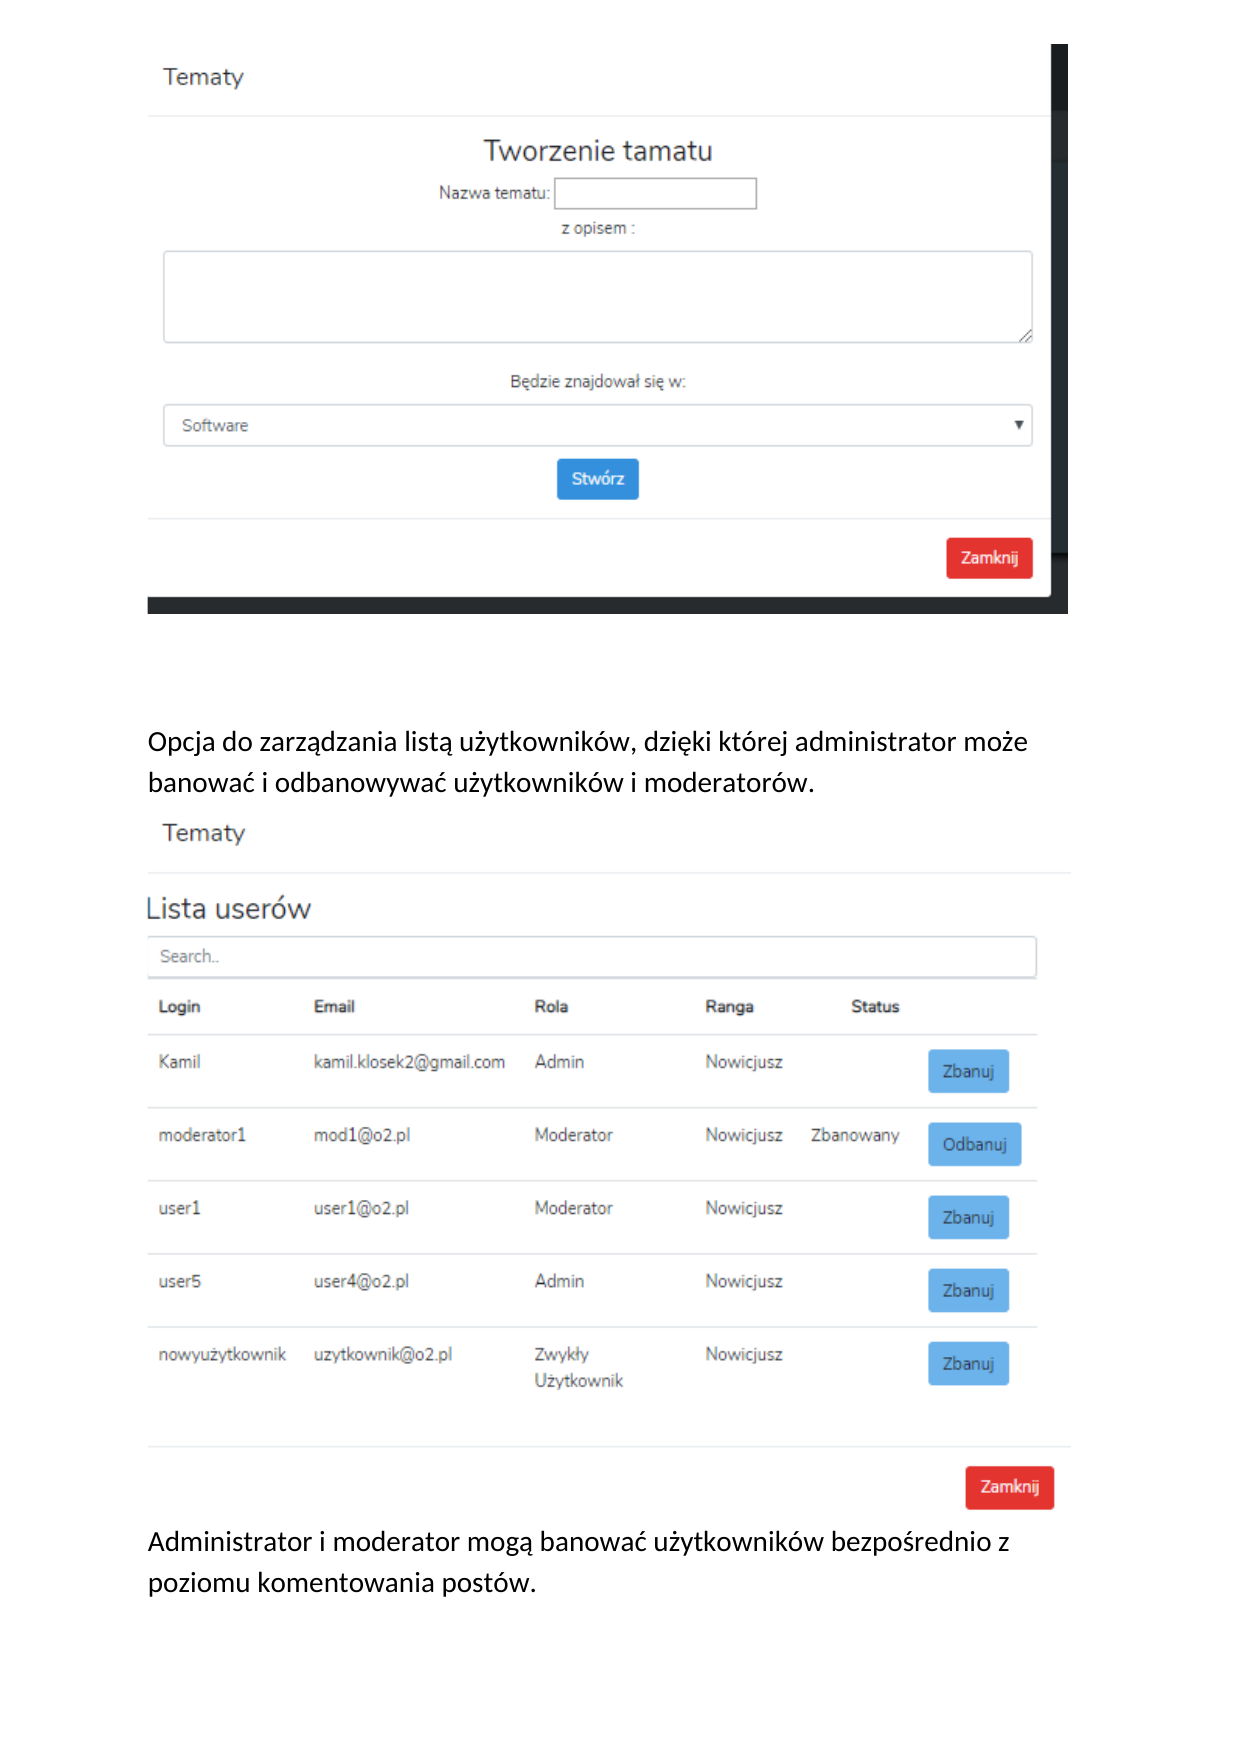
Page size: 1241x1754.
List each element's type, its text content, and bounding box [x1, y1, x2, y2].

text Opcja do zarządzania listą użytkowników, dzięki której administrator może banować i odbanowywać użytkowników i moderatorów. [148, 723, 1093, 799]
picture [147, 804, 1072, 1519]
text Administrator i moderator mogą banować użytkowników bezpośrednio z poziomu komentowania postów. [148, 1523, 1093, 1599]
picture [147, 44, 1068, 614]
